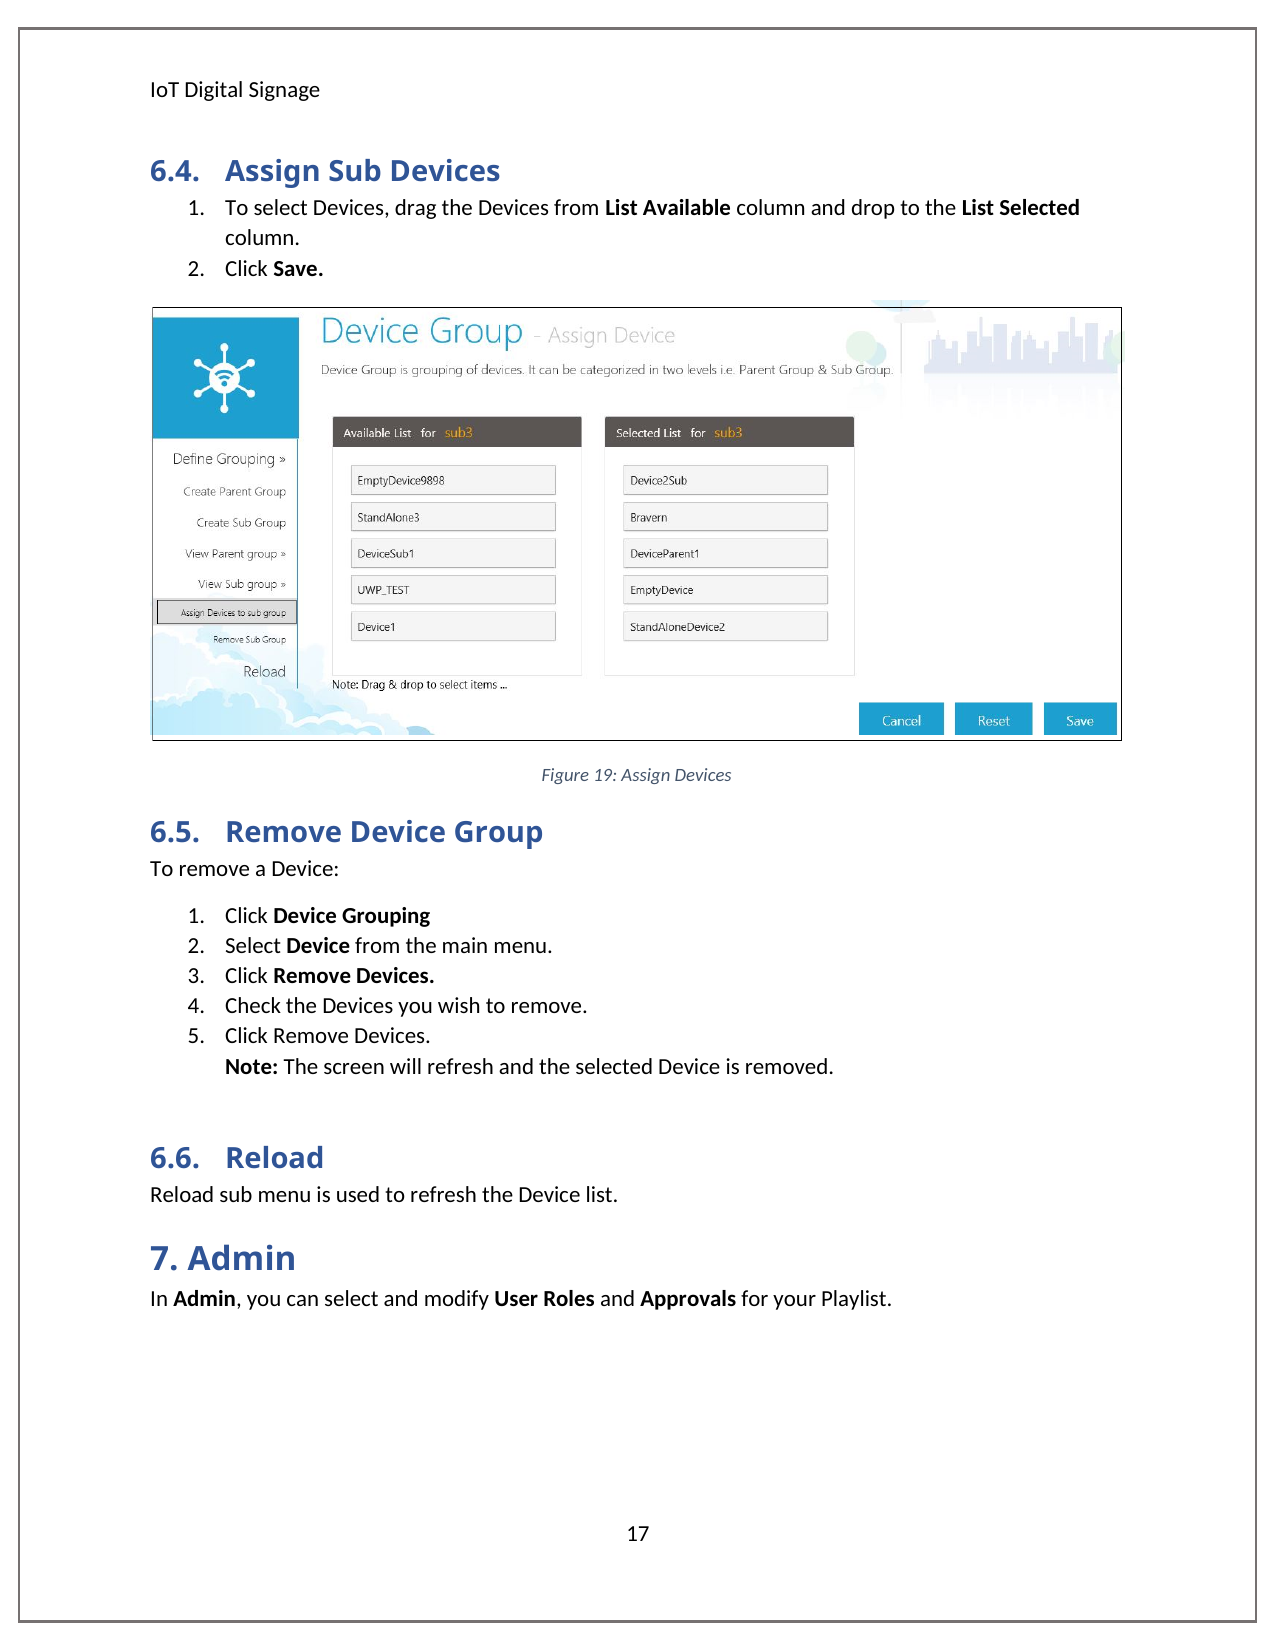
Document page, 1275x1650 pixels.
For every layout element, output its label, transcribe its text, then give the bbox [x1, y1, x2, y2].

list Click Save. [187, 254, 1125, 282]
subtitle Reload [150, 1137, 1125, 1177]
list Check the Devices you wish to remove. [187, 991, 1125, 1019]
text Reload sub menu is used to refresh the Device list. [150, 1180, 1125, 1208]
text Figure 19: Assign Devices [150, 763, 1125, 786]
text To remove a Device: [150, 854, 1125, 882]
subtitle Remove Device Group [150, 811, 1125, 851]
list Note: The screen will refresh and the selected Device is removed. [225, 1052, 1125, 1080]
list Select Device from the main menu. [187, 931, 1125, 959]
subtitle Assign Sub Devices [150, 150, 1125, 190]
list Click Remove Devices. [187, 1022, 1125, 1049]
picture [150, 300, 1125, 745]
text In Admin, you can select and modify User Roles and Approvals for your Playlist. [150, 1284, 1125, 1312]
list Click Device Grouping [187, 901, 1125, 929]
list To select Devices, drag the Devices from List Available column and drop to the List Selected column. [187, 193, 1125, 251]
subtitle Admin [150, 1235, 1125, 1281]
list Click Remove Devices. [187, 961, 1125, 989]
